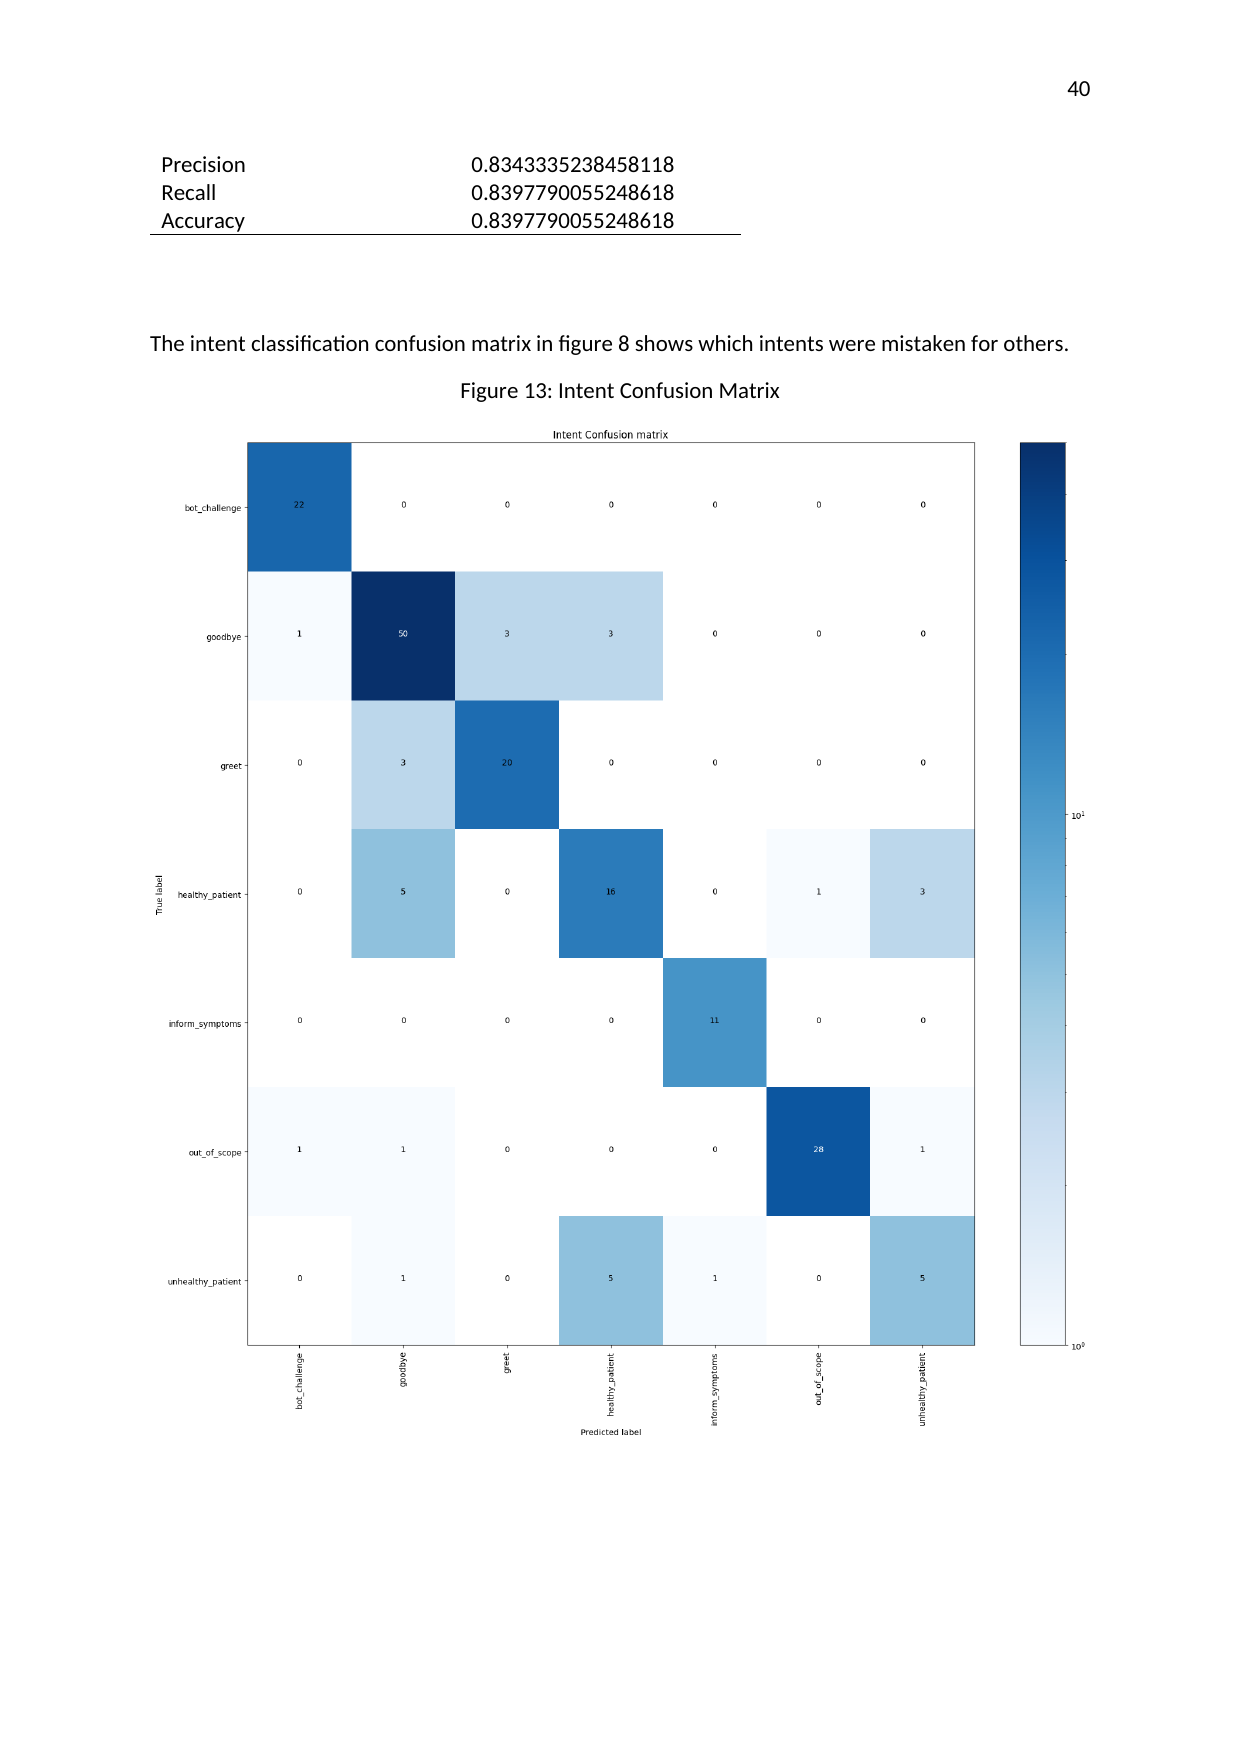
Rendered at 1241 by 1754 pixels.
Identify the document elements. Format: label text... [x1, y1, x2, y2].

table_cell 0.8397790055248618 [460, 206, 741, 234]
text The intent classification confusion matrix in figure 8 shows which intents were mistaken for others. [150, 329, 1090, 357]
table_cell 0.8343335238458118 [460, 150, 741, 178]
table_cell Precision [150, 150, 460, 178]
table_cell Accuracy [150, 206, 460, 234]
table_cell 0.8397790055248618 [460, 178, 741, 206]
picture [150, 424, 1091, 1442]
table_cell Recall [150, 178, 460, 206]
text Figure 13: Intent Confusion Matrix [150, 376, 1090, 404]
